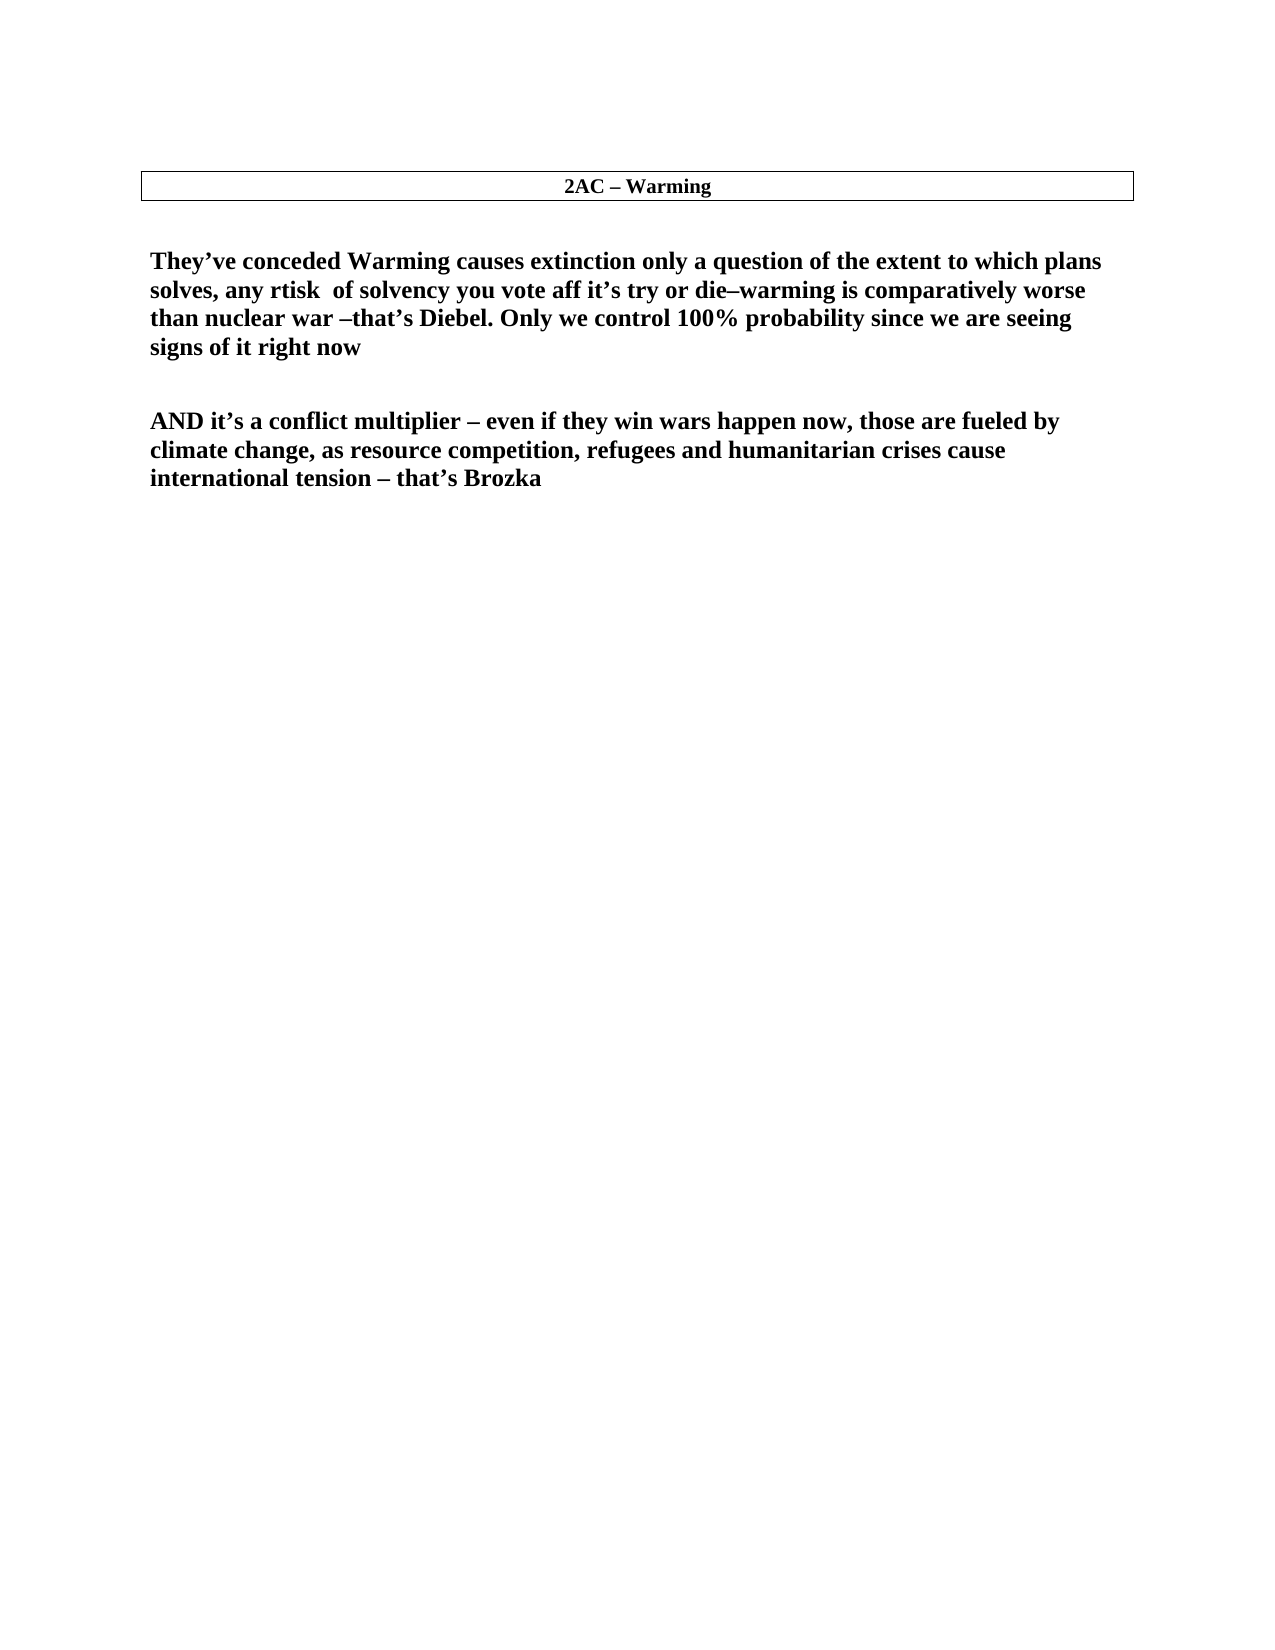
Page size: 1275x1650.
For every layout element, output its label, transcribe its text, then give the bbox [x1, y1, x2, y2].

subtitle 2AC – Warming [142, 172, 1133, 200]
subtitle AND it’s a conflict multiplier – even if they win wars happen now, those are fueled by climate change, as resource competition, refugees and humanitarian crises cause international tension – that’s Brozka [150, 406, 1125, 492]
subtitle They’ve conceded Warming causes extinction only a question of the extent to which plans solves, any rtisk of solvency you vote aff it’s try or die–warming is comparatively worse than nuclear war –that’s Diebel. Only we control 100% probability since we are seeing signs of it right now [150, 246, 1125, 361]
